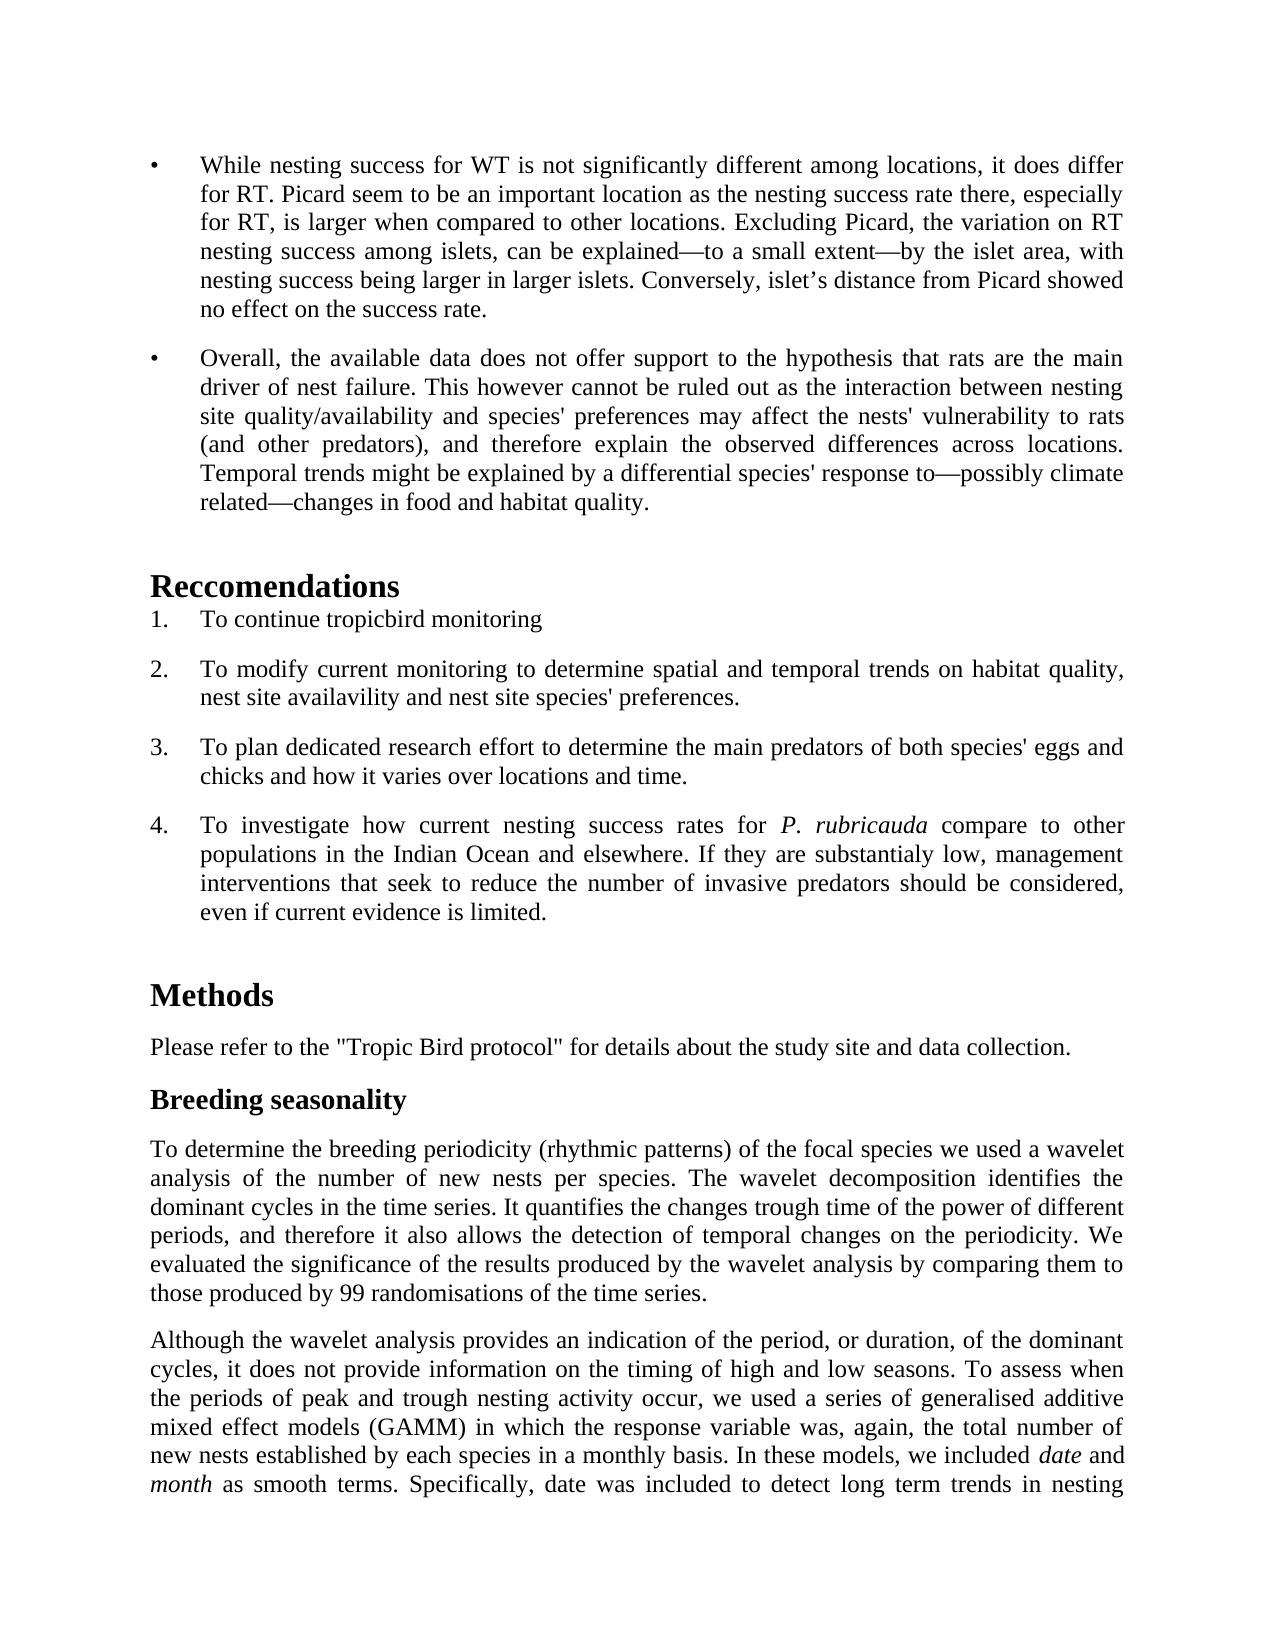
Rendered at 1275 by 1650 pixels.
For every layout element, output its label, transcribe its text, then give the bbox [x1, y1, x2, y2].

list To investigate how current nesting success rates for P. rubricauda compare to other populations in the Indian Ocean and elsewhere. If they are substantialy low, management interventions that seek to reduce the number of invasive predators should be considered, even if current evidence is limited. [150, 810, 1125, 925]
list To plan dedicated research effort to determine the main predators of both species' eggs and chicks and how it varies over locations and time. [150, 732, 1125, 789]
list To continue tropicbird monitoring [150, 604, 1125, 633]
text To determine the breeding periodicity (rhythmic patterns) of the focal species we used a wavelet analysis of the number of new nests per species. The wavelet decomposition identifies the dominant cycles in the time series. It quantifies the changes trough time of the power of different periods, and therefore it also allows the detection of temporal changes on the periodicity. We evaluated the significance of the results produced by the wavelet analysis by comparing them to those produced by 99 randomisations of the time series. [150, 1134, 1125, 1307]
subtitle Methods [150, 975, 1125, 1014]
list Overall, the available data does not offer support to the hypothesis that rats are the main driver of nest failure. This however cannot be ruled out as the interaction between nesting site quality/availability and species' preferences may affect the nests' vulnerability to rats (and other predators), and therefore explain the observed differences across locations. Temporal trends might be explained by a differential species' response to—possibly climate related—changes in food and habitat quality. [150, 343, 1125, 516]
list To modify current monitoring to determine spatial and temporal trends on habitat quality, nest site availavility and nest site species' preferences. [150, 654, 1125, 711]
list While nesting success for WT is not significantly different among locations, it does differ for RT. Picard seem to be an important location as the nesting success rate there, especially for RT, is larger when compared to other locations. Excluding Picard, the variation on RT nesting success among islets, can be explained—to a small extent—by the islet area, with nesting success being larger in larger islets. Conversely, islet’s distance from Picard showed no effect on the success rate. [150, 150, 1125, 322]
subtitle Breeding seasonality [150, 1082, 1125, 1116]
text Please refer to the "Tropic Bird protocol" for details about the study site and data collection. [150, 1032, 1125, 1061]
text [150, 1326, 1125, 1498]
subtitle Reccomendations [150, 566, 1125, 604]
